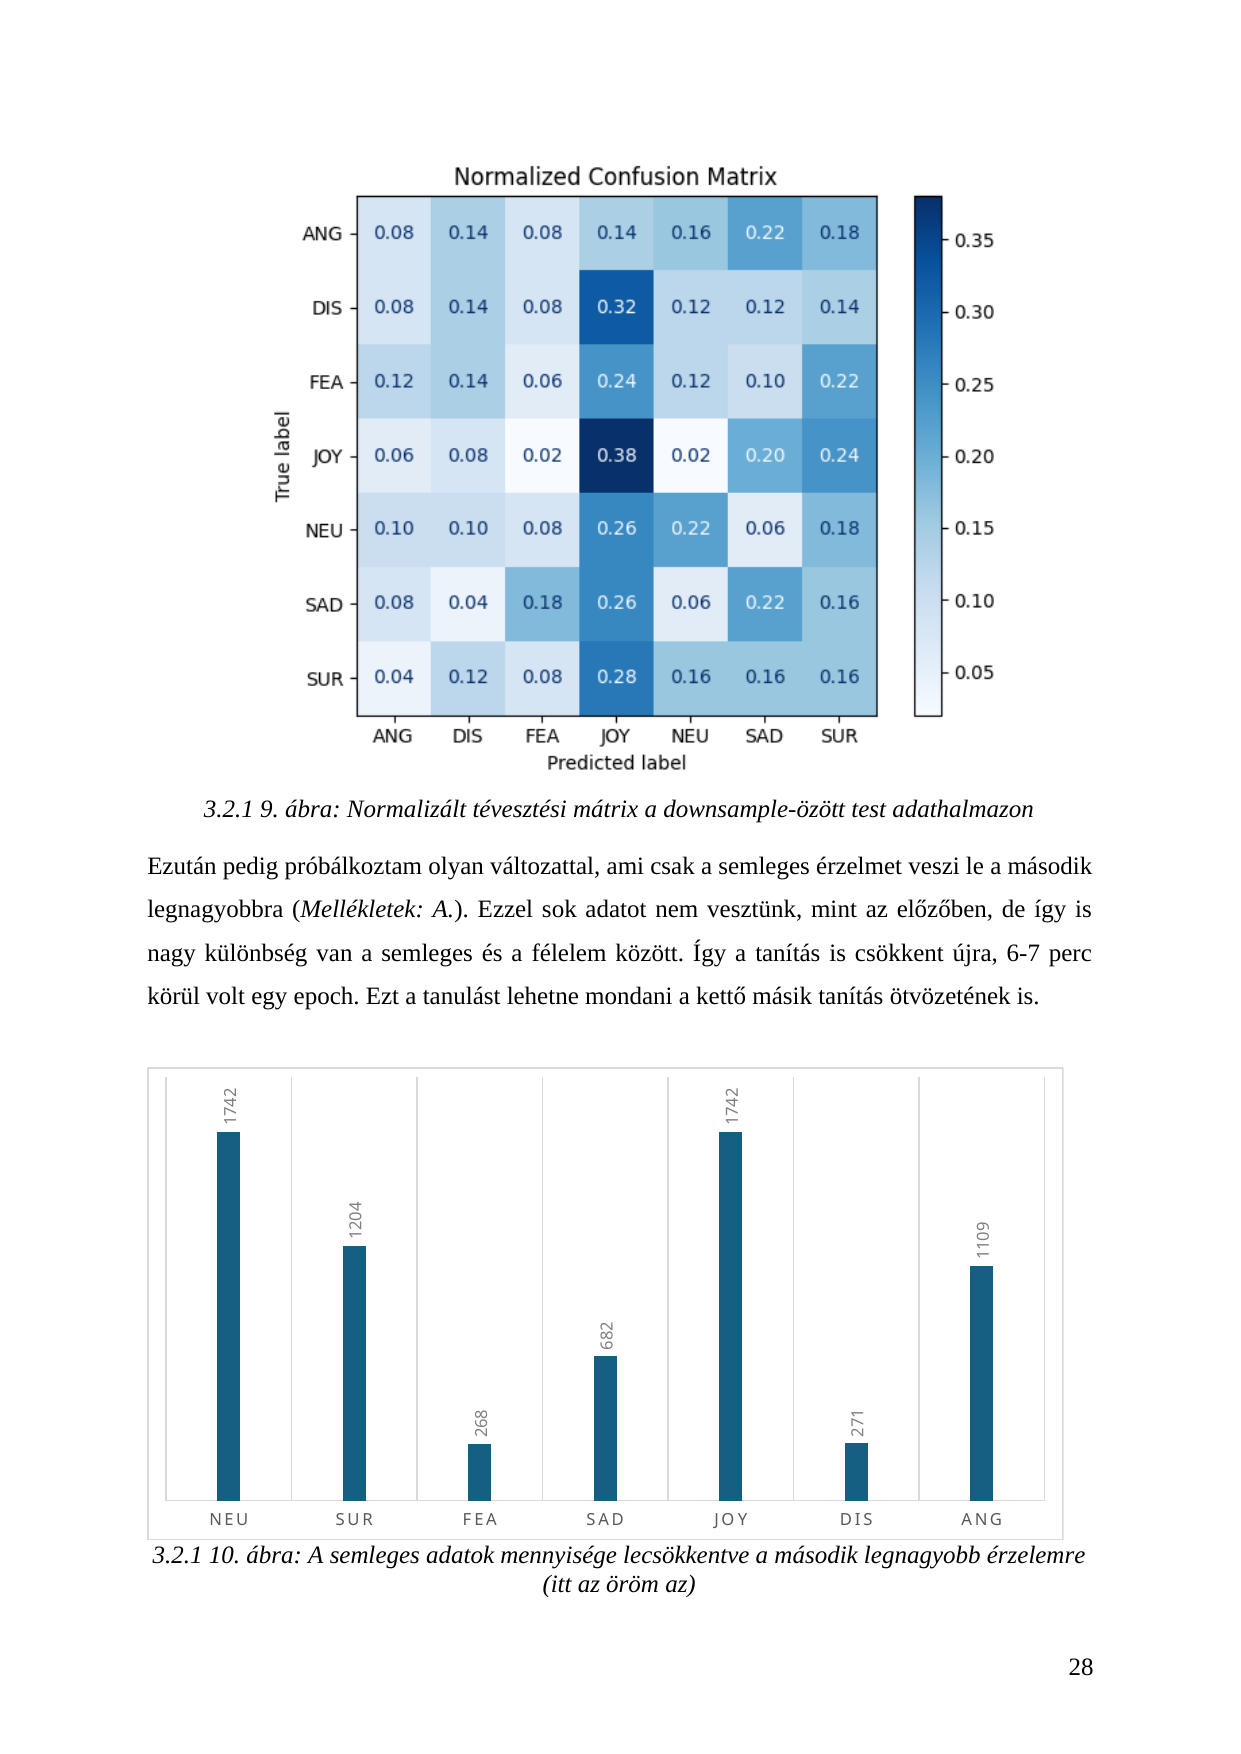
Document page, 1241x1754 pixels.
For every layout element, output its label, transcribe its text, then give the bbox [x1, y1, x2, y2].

picture [188, 146, 1052, 794]
text 3.2.1 10. ábra: A semleges adatok mennyisége lecsökkentve a második legnagyobb érzelemre (itt az öröm az) [147, 1540, 1093, 1598]
text Ezután pedig próbálkoztam olyan változattal, ami csak a semleges érzelmet veszi le a második legnagyobbra (Mellékletek: A.). Ezzel sok adatot nem vesztünk, mint az előzőben, de így is nagy különbség van a semleges és a félelem között. Így a tanítás is csökkent újra, 6-7 perc körül volt egy epoch. Ezt a tanulást lehetne mondani a kettő másik tanítás ötvözetének is. [147, 851, 1093, 1009]
